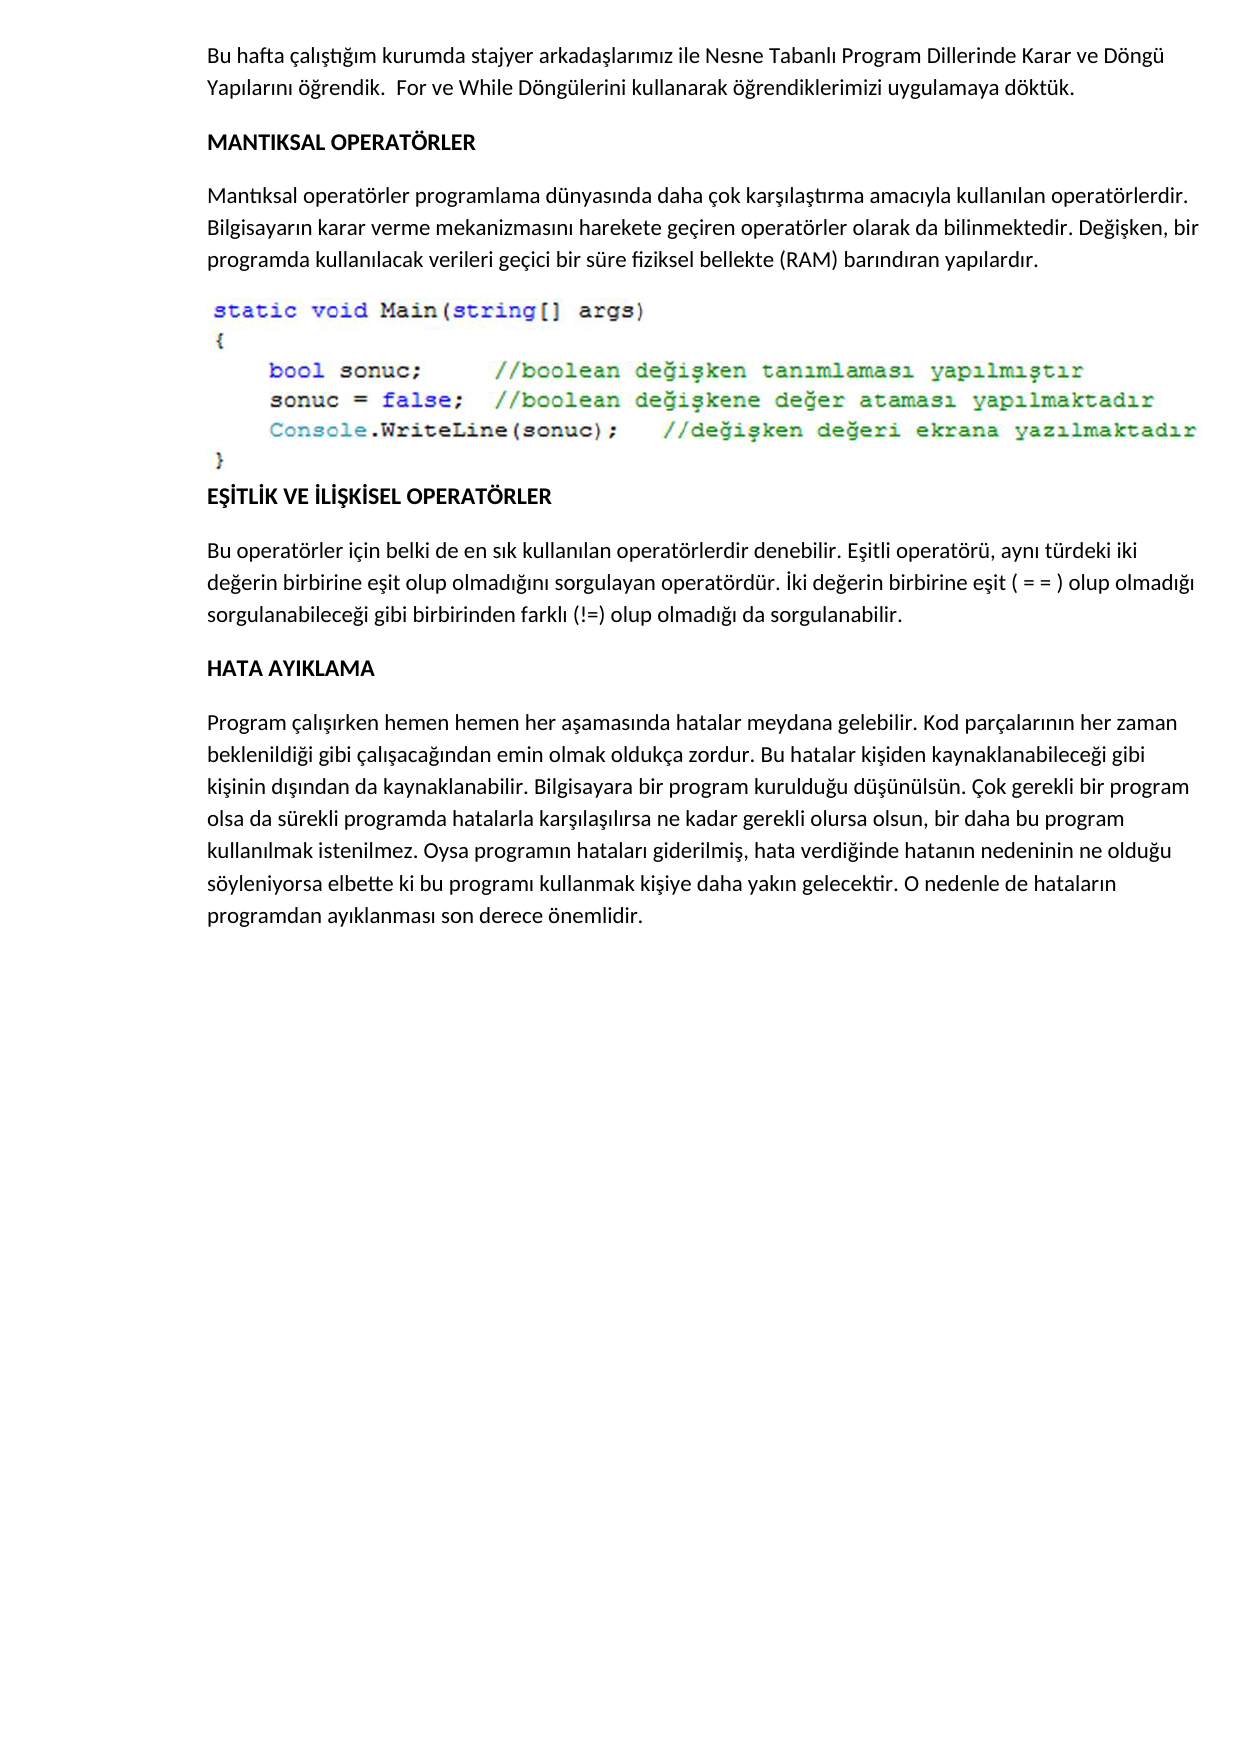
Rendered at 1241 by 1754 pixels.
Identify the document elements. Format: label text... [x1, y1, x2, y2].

text EŞİTLİK VE İLİŞKİSEL OPERATÖRLER [207, 477, 1205, 511]
text Program çalışırken hemen hemen her aşamasında hatalar meydana gelebilir. Kod parçalarının her zaman beklenildiği gibi çalışacağından emin olmak oldukça zordur. Bu hatalar kişiden kaynaklanabileceği gibi kişinin dışından da kaynaklanabilir. Bilgisayara bir program kurulduğu düşünülsün. Çok gerekli bir program olsa da sürekli programda hatalarla karşılaşılırsa ne kadar gerekli olursa olsun, bir daha bu program kullanılmak istenilmez. Oysa programın hataları giderilmiş, hata verdiğinde hatanın nedeninin ne olduğu söyleniyorsa elbette ki bu programı kullanmak kişiye daha yakın gelecektir. O nedenle de hataların programdan ayıklanması son derece önemlidir. [207, 708, 1205, 929]
text MANTIKSAL OPERATÖRLER [207, 127, 1205, 156]
text Mantıksal operatörler programlama dünyasında daha çok karşılaştırma amacıyla kullanılan operatörlerdir. Bilgisayarın karar verme mekanizmasını harekete geçiren operatörler olarak da bilinmektedir. Değişken, bir programda kullanılacak verileri geçici bir süre fiziksel bellekte (RAM) barındıran yapılardır. [207, 181, 1205, 273]
text Bu operatörler için belki de en sık kullanılan operatörlerdir denebilir. Eşitli operatörü, aynı türdeki iki değerin birbirine eşit olup olmadığını sorgulayan operatördür. İki değerin birbirine eşit ( = = ) olup olmadığı sorgulanabileceği gibi birbirinden farklı (!=) olup olmadığı da sorgulanabilir. [207, 536, 1205, 628]
text Bu hafta çalıştığım kurumda stajyer arkadaşlarımız ile Nesne Tabanlı Program Dillerinde Karar ve Döngü Yapılarını öğrendik. For ve While Döngülerini kullanarak öğrendiklerimizi uygulamaya döktük. [207, 41, 1205, 102]
text HATA AYIKLAMA [207, 653, 1205, 682]
